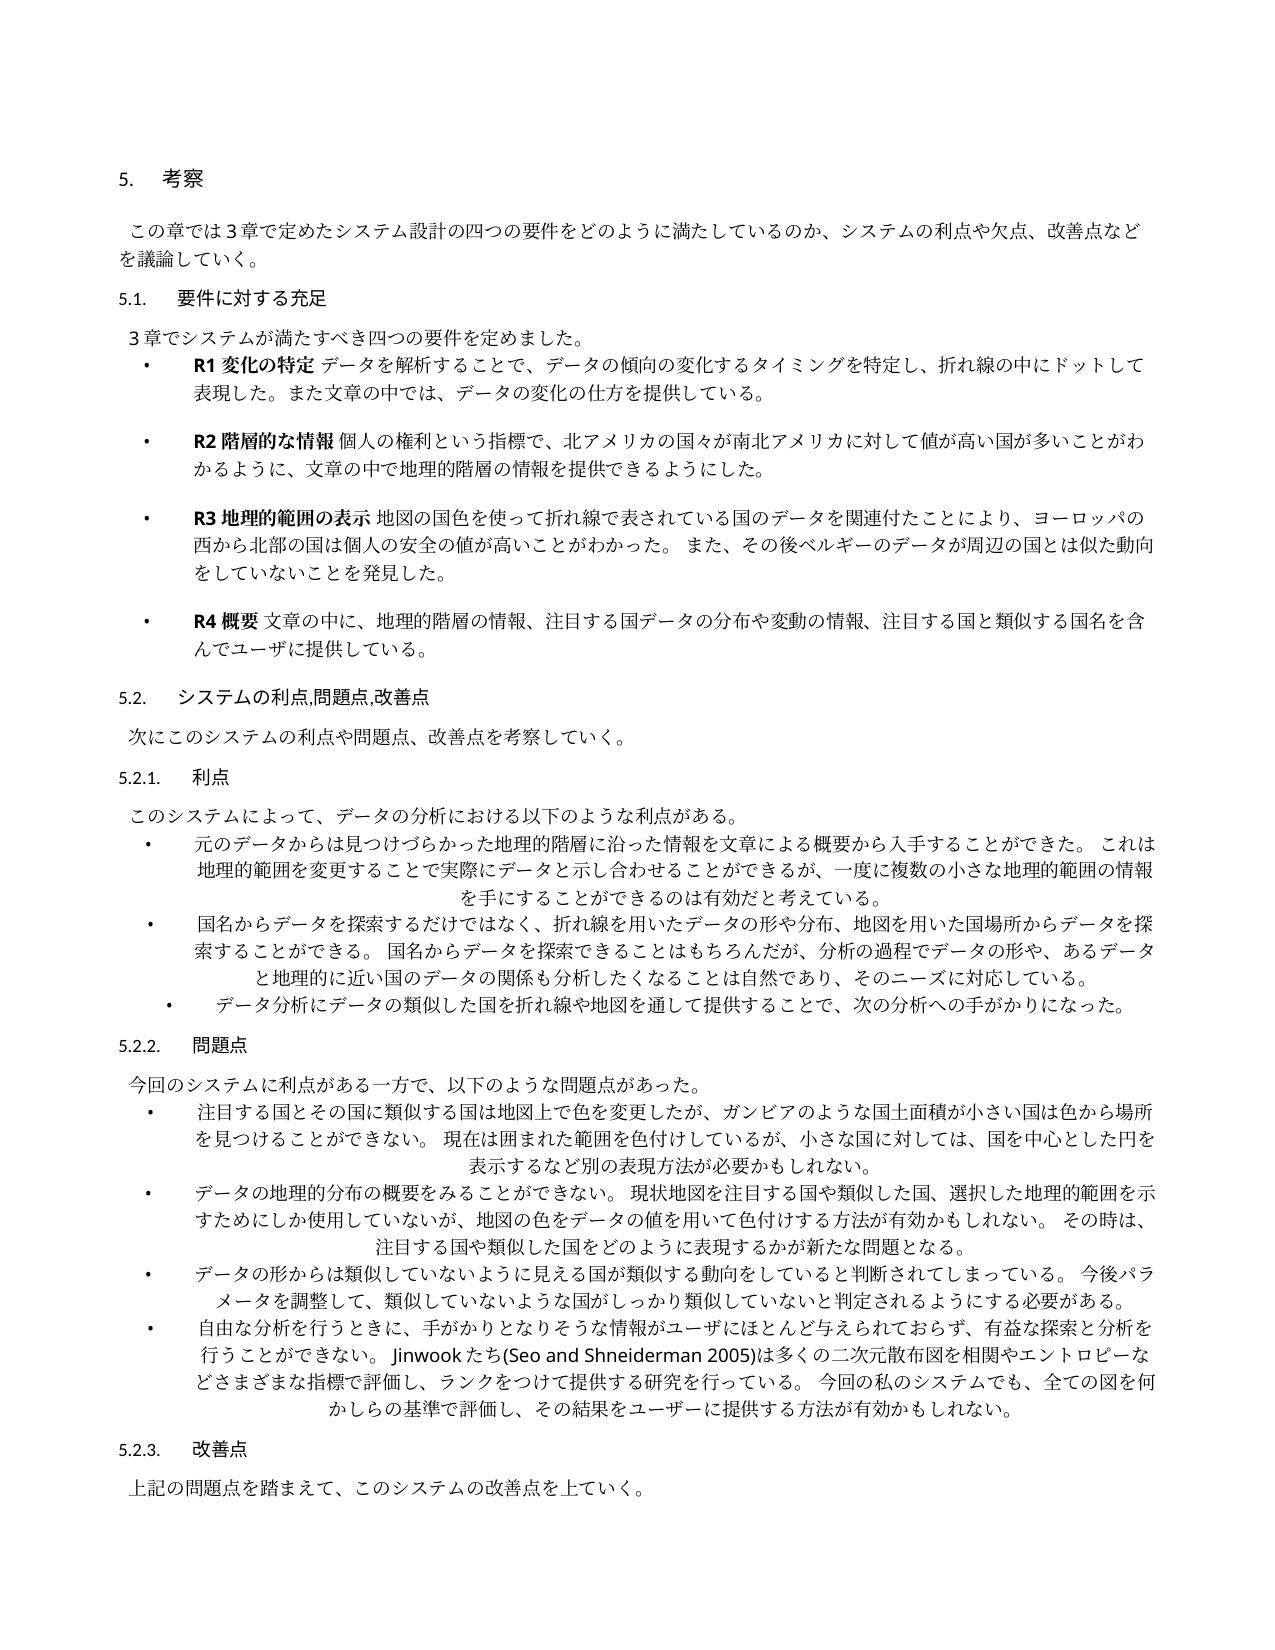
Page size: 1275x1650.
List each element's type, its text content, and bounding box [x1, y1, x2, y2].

list R2 階層的な情報 個人の権利という指標で、北アメリカの国々が南北アメリカに対して値が高い国が多いことがわかるように、文章の中で地理的階層の情報を提供できるようにした。 [143, 427, 1157, 482]
subtitle 要件に対する充足 [118, 284, 1157, 311]
text このシステムによって、データの分析における以下のような利点がある。 [118, 802, 1157, 829]
text 上記の問題点を踏まえて、このシステムの改善点を上ていく。 [118, 1474, 1157, 1501]
list 国名からデータを探索するだけではなく、折れ線を用いたデータの形や分布、地図を用いた国場所からデータを探索することができる。 国名からデータを探索できることはもちろんだが、分析の過程でデータの形や、あるデータと地理的に近い国のデータの関係も分析したくなることは自然であり、そのニーズに対応している。 [143, 910, 1157, 991]
text 3章でシステムが満たすべき四つの要件を定めました。 [118, 324, 1157, 351]
subtitle 改善点 [118, 1434, 1157, 1462]
subtitle 利点 [118, 762, 1157, 790]
subtitle 考察 [118, 150, 1157, 205]
list データの形からは類似していないように見える国が類似する動向をしていると判断されてしまっている。 今後パラメータを調整して、類似していないような国がしっかり類似していないと判定されるようにする必要がある。 [143, 1260, 1157, 1314]
list R3 地理的範囲の表示 地図の国色を使って折れ線で表されている国のデータを関連付たことにより、ヨーロッパの西から北部の国は個人の安全の値が高いことがわかった。 また、その後ベルギーのデータが周辺の国とは似た動向をしていないことを発見した。 [143, 503, 1157, 586]
list データの地理的分布の概要をみることができない。 現状地図を注目する国や類似した国、選択した地理的範囲を示すためにしか使用していないが、地図の色をデータの値を用いて色付けする方法が有効かもしれない。 その時は、注目する国や類似した国をどのように表現するかが新たな問題となる。 [143, 1179, 1157, 1260]
text 次にこのシステムの利点や問題点、改善点を考察していく。 [118, 723, 1157, 750]
subtitle 問題点 [118, 1031, 1157, 1058]
list R1 変化の特定 データを解析することで、データの傾向の変化するタイミングを特定し、折れ線の中にドットして表現した。また文章の中では、データの変化の仕方を提供している。 [143, 351, 1157, 406]
list 注目する国とその国に類似する国は地図上で色を変更したが、ガンビアのような国土面積が小さい国は色から場所を見つけることができない。 現在は囲まれた範囲を色付けしているが、小さな国に対しては、国を中心とした円を表示するなど別の表現方法が必要かもしれない。 [143, 1098, 1157, 1179]
subtitle システムの利点,問題点,改善点 [118, 683, 1157, 710]
text 今回のシステムに利点がある一方で、以下のような問題点があった。 [118, 1071, 1157, 1098]
text この章では3章で定めたシステム設計の四つの要件をどのように満たしているのか、システムの利点や欠点、改善点などを議論していく。 [118, 217, 1157, 271]
list R4 概要 文章の中に、地理的階層の情報、注目する国データの分布や変動の情報、注目する国と類似する国名を含んでユーザに提供している。 [143, 607, 1157, 662]
list データ分析にデータの類似した国を折れ線や地図を通して提供することで、次の分析への手がかりになった。 [143, 991, 1157, 1018]
list 元のデータからは見つけづらかった地理的階層に沿った情報を文章による概要から入手することができた。 これは地理的範囲を変更することで実際にデータと示し合わせることができるが、一度に複数の小さな地理的範囲の情報を手にすることができるのは有効だと考えている。 [143, 829, 1157, 910]
